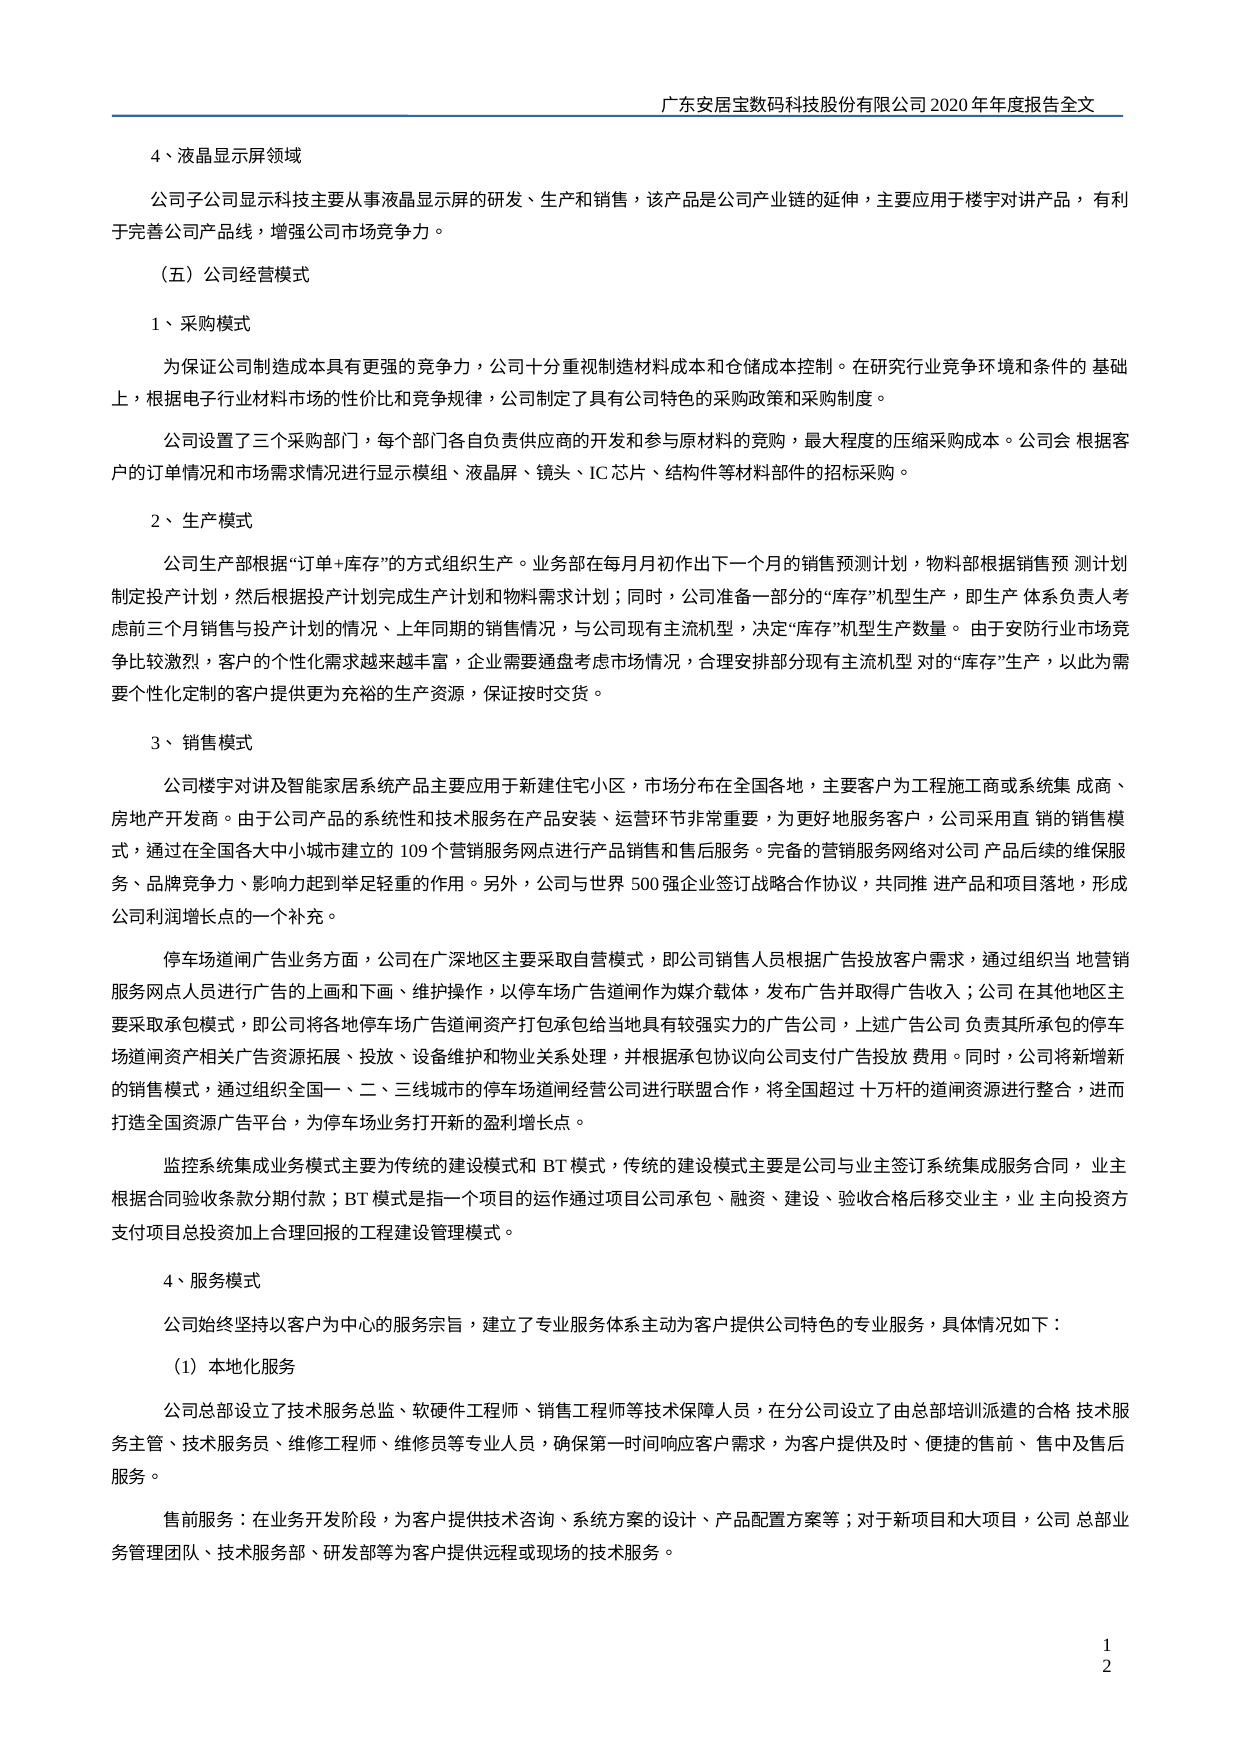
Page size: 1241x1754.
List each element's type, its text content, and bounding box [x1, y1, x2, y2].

text 公司总部设立了技术服务总监、软硬件工程师、销售工程师等技术保障人员，在分公司设立了由总部培训派遣的合格 技术服务主管、技术服务员、维修工程师、维修员等专业人员，确保第一时间响应客户需求，为客户提供及时、便捷的售前、 售中及售后服务。 [111, 1391, 1130, 1490]
text 公司楼宇对讲及智能家居系统产品主要应用于新建住宅小区，市场分布在全国各地，主要客户为工程施工商或系统集 成商、房地产开发商。由于公司产品的系统性和技术服务在产品安装、运营环节非常重要，为更好地服务客户，公司采用直 销的销售模式，通过在全国各大中小城市建立的109个营销服务网点进行产品销售和售后服务。完备的营销服务网络对公司 产品后续的维保服务、品牌竞争力、影响力起到举足轻重的作用。另外，公司与世界500强企业签订战略合作协议，共同推 进产品和项目落地，形成公司利润增长点的一个补充。 [111, 767, 1130, 929]
text 4、液晶显示屏领域 [111, 143, 1130, 168]
text 公司子公司显示科技主要从事液晶显示屏的研发、生产和销售，该产品是公司产业链的延伸，主要应用于楼宇对讲产品， 有利于完善公司产品线，增强公司市场竞争力。 [111, 180, 1130, 245]
text 为保证公司制造成本具有更强的竞争力，公司十分重视制造材料成本和仓储成本控制。在研究行业竞争环境和条件的 基础上，根据电子行业材料市场的性价比和竞争规律，公司制定了具有公司特色的采购政策和采购制度。 [111, 347, 1130, 412]
text 4、服务模式 [111, 1269, 1130, 1293]
text 公司始终坚持以客户为中心的服务宗旨，建立了专业服务体系主动为客户提供公司特色的专业服务，具体情况如下： [111, 1305, 1130, 1337]
text 1、 采购模式 [111, 311, 1130, 335]
text 公司生产部根据“订单+库存”的方式组织生产。业务部在每月月初作出下一个月的销售预测计划，物料部根据销售预 测计划制定投产计划，然后根据投产计划完成生产计划和物料需求计划；同时，公司准备一部分的“库存”机型生产，即生产 体系负责人考虑前三个月销售与投产计划的情况、上年同期的销售情况，与公司现有主流机型，决定“库存”机型生产数量。 由于安防行业市场竞争比较激烈，客户的个性化需求越来越丰富，企业需要通盘考虑市场情况，合理安排部分现有主流机型 对的“库存”生产，以此为需要个性化定制的客户提供更为充裕的生产资源，保证按时交货。 [111, 545, 1130, 707]
text 2、 生产模式 [111, 509, 1130, 533]
text （五）公司经营模式 [111, 256, 1130, 288]
text 公司设置了三个采购部门，每个部门各自负责供应商的开发和参与原材料的竞购，最大程度的压缩采购成本。公司会 根据客户的订单情况和市场需求情况进行显示模组、液晶屏、镜头、IC芯片、结构件等材料部件的招标采购。 [111, 423, 1130, 486]
text 监控系统集成业务模式主要为传统的建设模式和BT模式，传统的建设模式主要是公司与业主签订系统集成服务合同， 业主根据合同验收条款分期付款；BT模式是指一个项目的运作通过项目公司承包、融资、建设、验收合格后移交业主，业 主向投资方支付项目总投资加上合理回报的工程建设管理模式。 [111, 1146, 1130, 1246]
text 3、 销售模式 [111, 730, 1130, 754]
text 售前服务：在业务开发阶段，为客户提供技术咨询、系统方案的设计、产品配置方案等；对于新项目和大项目，公司 总部业务管理团队、技术服务部、研发部等为客户提供远程或现场的技术服务。 [111, 1500, 1130, 1566]
text （1）本地化服务 [111, 1348, 1130, 1381]
text 停车场道闸广告业务方面，公司在广深地区主要采取自营模式，即公司销售人员根据广告投放客户需求，通过组织当 地营销服务网点人员进行广告的上画和下画、维护操作，以停车场广告道闸作为媒介载体，发布广告并取得广告收入；公司 在其他地区主要采取承包模式，即公司将各地停车场广告道闸资产打包承包给当地具有较强实力的广告公司，上述广告公司 负责其所承包的停车场道闸资产相关广告资源拓展、投放、设备维护和物业关系处理，并根据承包协议向公司支付广告投放 费用。同时，公司将新增新的销售模式，通过组织全国一、二、三线城市的停车场道闸经营公司进行联盟合作，将全国超过 十万杆的道闸资源进行整合，进而打造全国资源广告平台，为停车场业务打开新的盈利增长点。 [111, 940, 1130, 1136]
